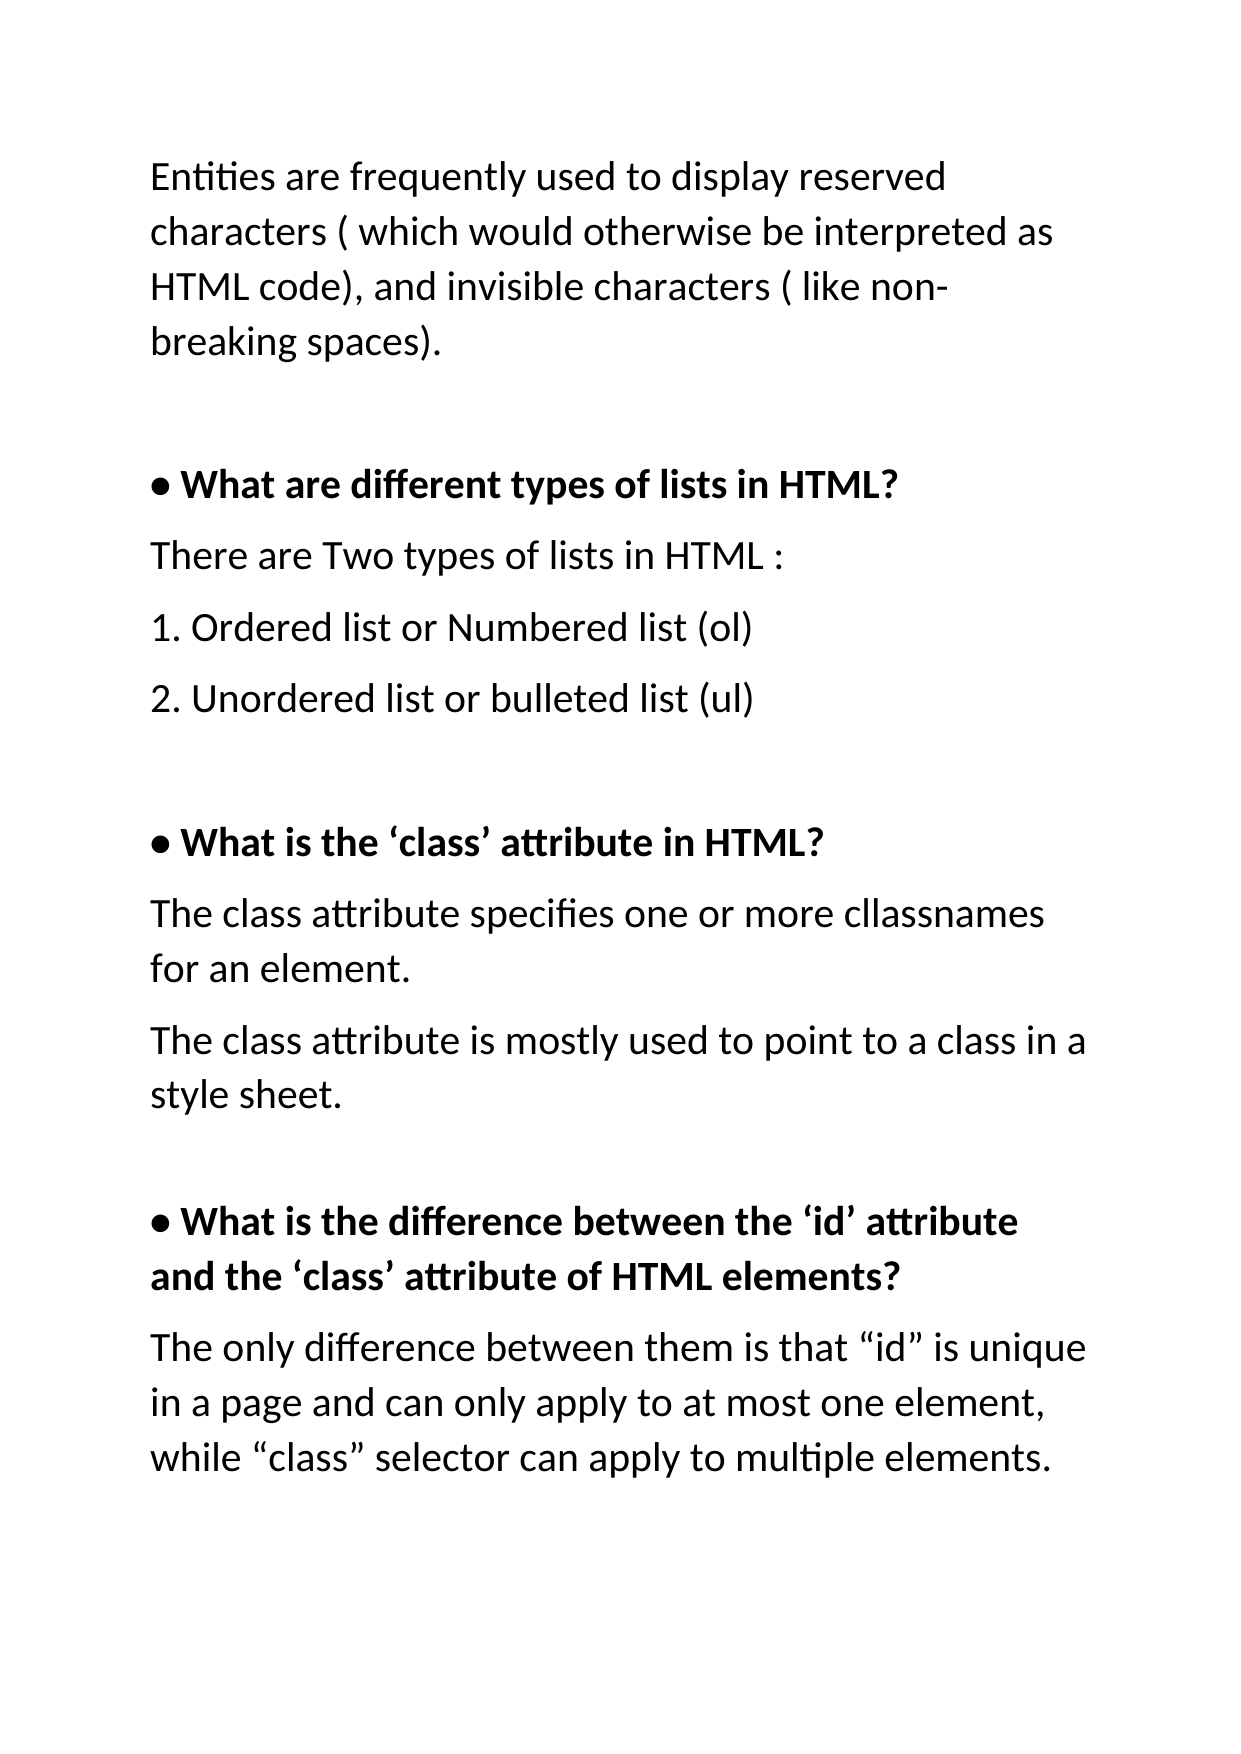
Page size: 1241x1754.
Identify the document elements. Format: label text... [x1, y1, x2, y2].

text The only difference between them is that “id” is unique in a page and can only apply to at most one element, while “class” selector can apply to multiple elements. [150, 1321, 1090, 1482]
text 2. Unordered list or bulleted list (ul) [150, 672, 1090, 723]
text The class attribute is mostly used to point to a class in a style sheet. [150, 1014, 1090, 1119]
text There are Two types of lists in HTML : [150, 529, 1090, 580]
list • What is the difference between the ‘id’ attribute and the ‘class’ attribute of HTML elements? [150, 1195, 1090, 1301]
text The class attribute specifies one or more cllassnames for an element. [150, 887, 1090, 993]
text • What are different types of lists in HTML? [150, 458, 1090, 509]
text • What is the ‘class’ attribute in HTML? [150, 816, 1090, 866]
text Entities are frequently used to display reserved characters ( which would otherwise be interpreted as HTML code), and invisible characters ( like non-breaking spaces). [150, 150, 1090, 366]
text 1. Ordered list or Numbered list (ol) [150, 601, 1090, 652]
